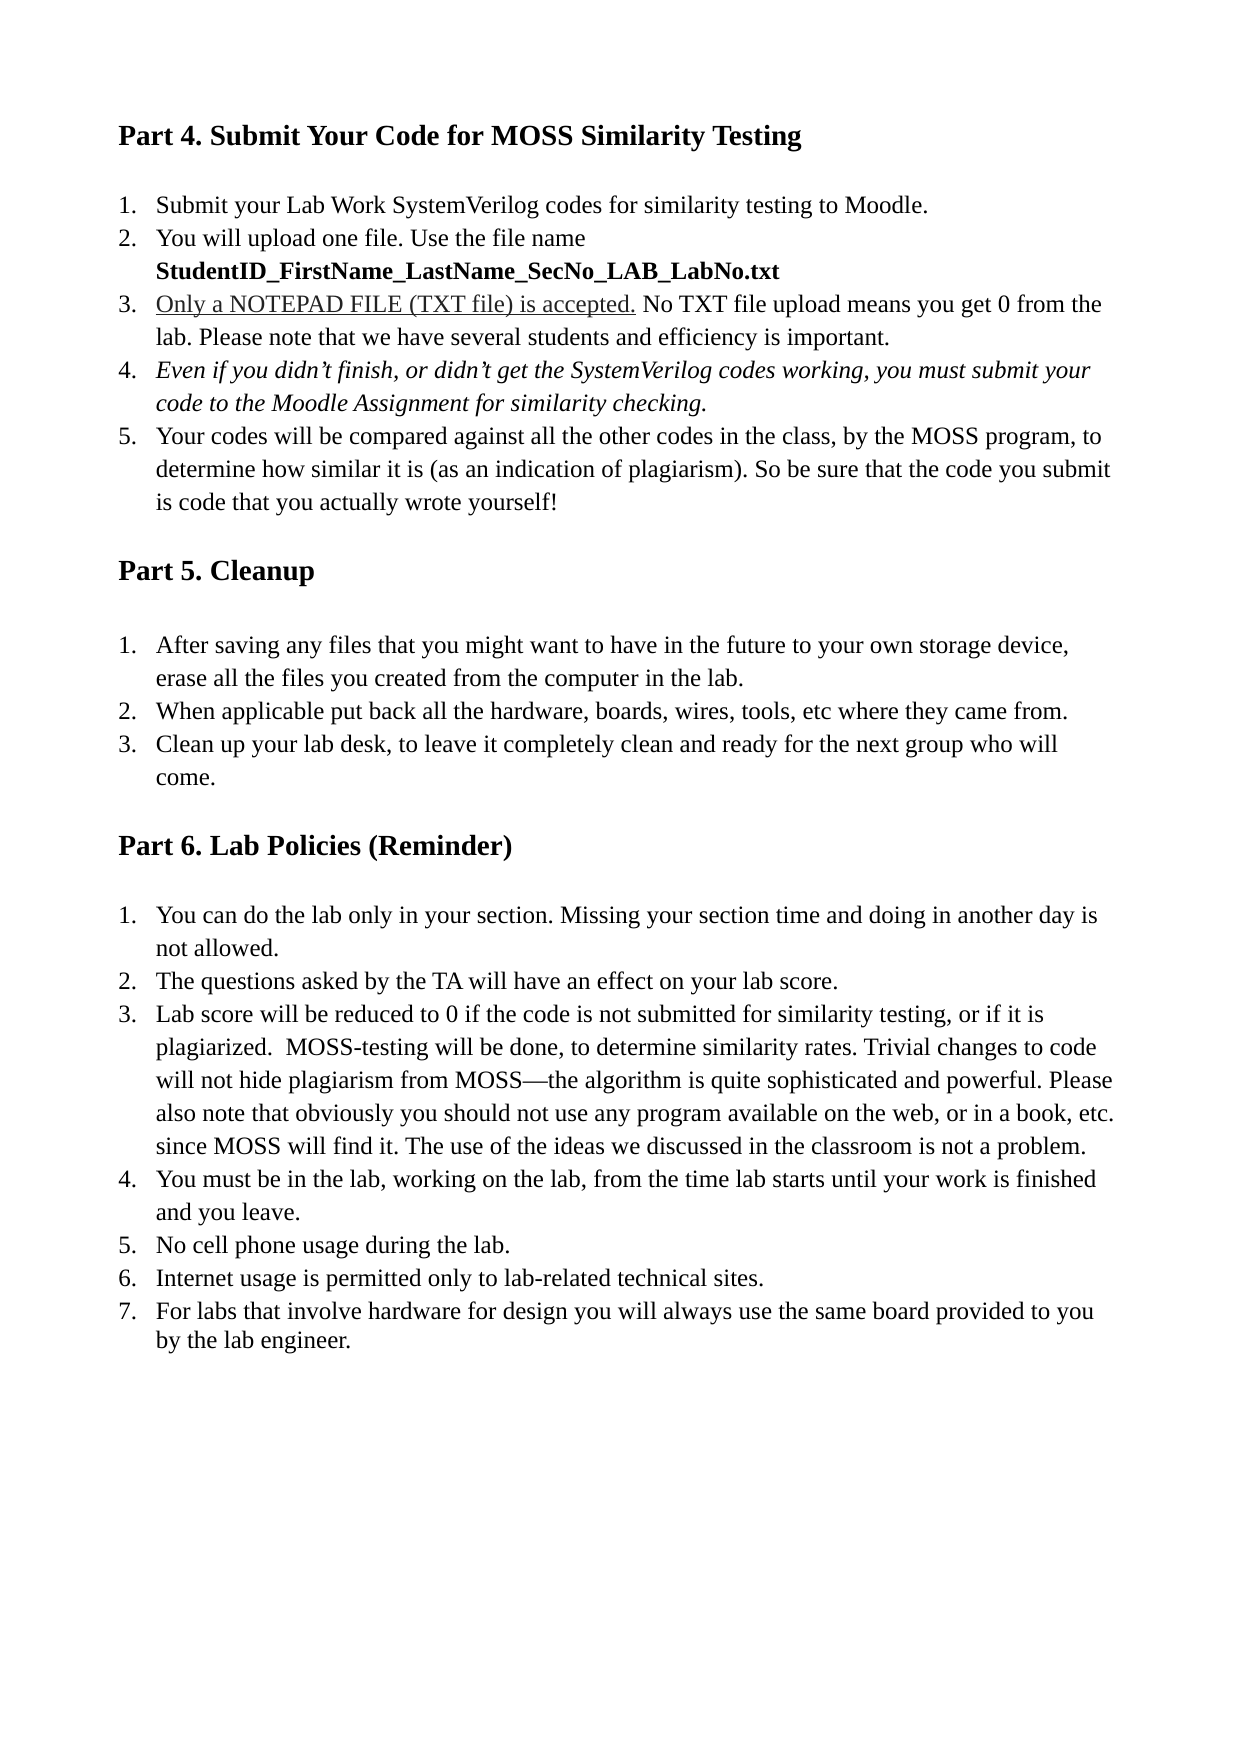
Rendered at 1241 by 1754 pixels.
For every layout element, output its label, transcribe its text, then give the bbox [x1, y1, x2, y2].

list The questions asked by the TA will have an effect on your lab score. [118, 966, 1122, 994]
list When applicable put back all the hardware, boards, wires, tools, etc where they came from. [118, 696, 1122, 725]
list You will upload one file. Use the file name StudentID_FirstName_LastName_SecNo_LAB_LabNo.txt [118, 223, 1122, 284]
list Lab score will be reduced to 0 if the code is not submitted for similarity testing, or if it is plagiarized. MOSS-testing will be done, to determine similarity rates. Trivial changes to code will not hide plagiarism from MOSS—the algorithm is quite sophisticated and powerful. Please also note that obviously you should not use any program available on the web, or in a book, etc. since MOSS will find it. The use of the ideas we discussed in the classroom is not a problem. [118, 999, 1122, 1159]
list Internet usage is permitted only to lab-related technical sites. [118, 1263, 1122, 1292]
list Part 6. Lab Policies (Reminder) [118, 828, 1122, 862]
list No cell phone usage during the lab. [118, 1230, 1122, 1259]
list Even if you didn’t finish, or didn’t get the SystemVerilog codes working, you must submit your code to the Moodle Assignment for similarity checking. [118, 355, 1122, 417]
list Part 5. Cleanup [118, 553, 1122, 586]
list Your codes will be compared against all the other codes in the class, by the MOSS program, to determine how similar it is (as an indication of plagiarism). So be sure that the code you submit is code that you actually wrote yourself! [118, 421, 1122, 516]
list Part 4. Submit Your Code for MOSS Similarity Testing [118, 118, 1122, 152]
list You can do the lab only in your section. Missing your section time and doing in another day is not allowed. [118, 900, 1122, 961]
list For labs that involve hardware for design you will always use the same board provided to you by the lab engineer. [118, 1296, 1122, 1353]
list Submit your Lab Work SystemVerilog codes for similarity testing to Moodle. [118, 190, 1122, 218]
list Only a NOTEPAD FILE (TXT file) is accepted. No TXT file upload means you get 0 from the lab. Please note that we have several students and efficiency is important. [118, 289, 1122, 351]
list You must be in the lab, working on the lab, from the time lab starts until your work is finished and you leave. [118, 1164, 1122, 1226]
list Clean up your lab desk, to leave it completely clean and ready for the next group who will come. [118, 729, 1122, 791]
list After saving any files that you might want to have in the future to your own storage device, erase all the files you created from the computer in the lab. [118, 630, 1122, 692]
